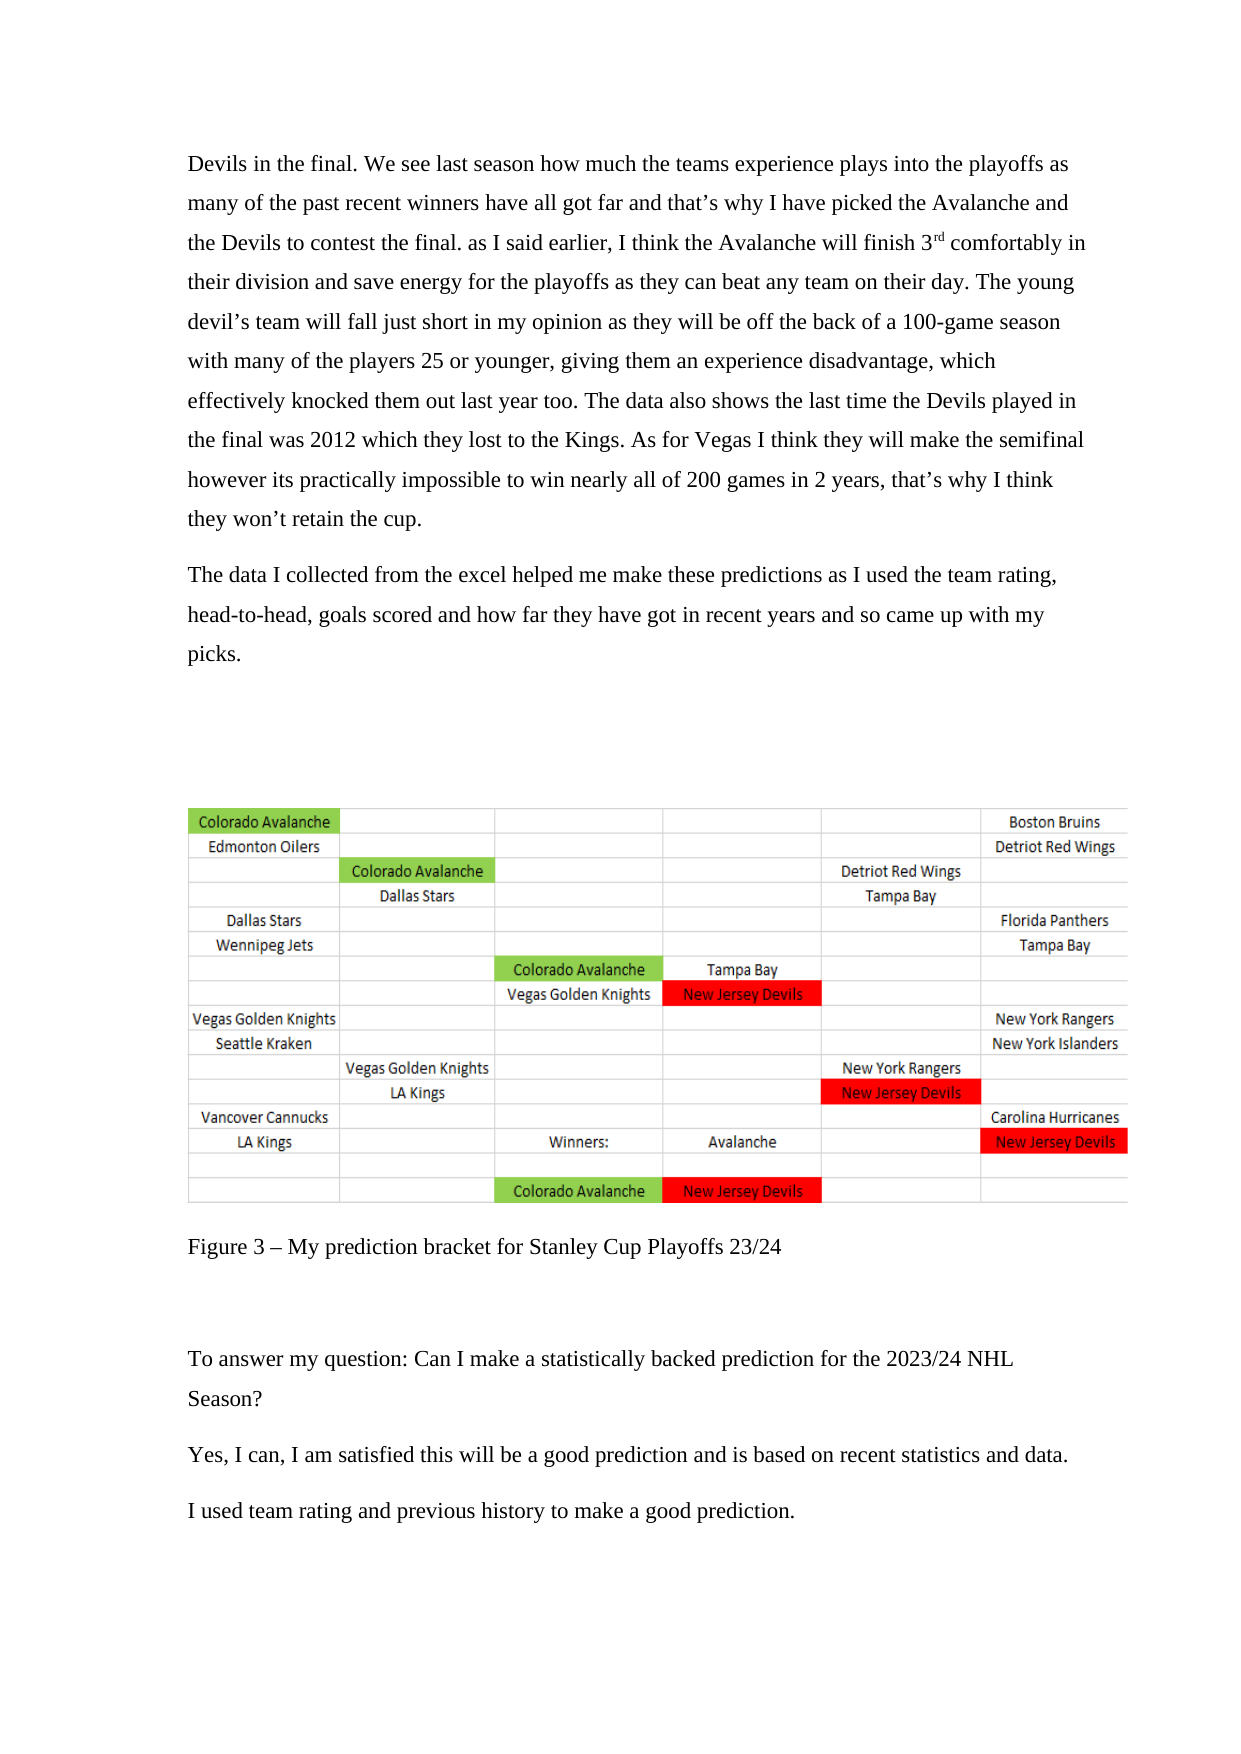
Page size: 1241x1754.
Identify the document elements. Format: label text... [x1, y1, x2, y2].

text I used team rating and previous history to make a good prediction. [187, 1497, 1090, 1524]
text Yes, I can, I am satisfied this will be a good prediction and is based on recent statistics and data. [187, 1441, 1090, 1467]
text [187, 150, 1090, 532]
text To answer my question: Can I make a statistically backed prediction for the 2023/24 NHL Season? [187, 1346, 1090, 1411]
text The data I collected from the excel helped me make these predictions as I used the team rating, head-to-head, goals scored and how far they have got in recent years and so came up with my picks. [187, 561, 1090, 667]
picture [187, 808, 1128, 1203]
text Figure 3 – My prediction bracket for Stanley Cup Playoffs 23/24 [187, 1233, 1090, 1259]
